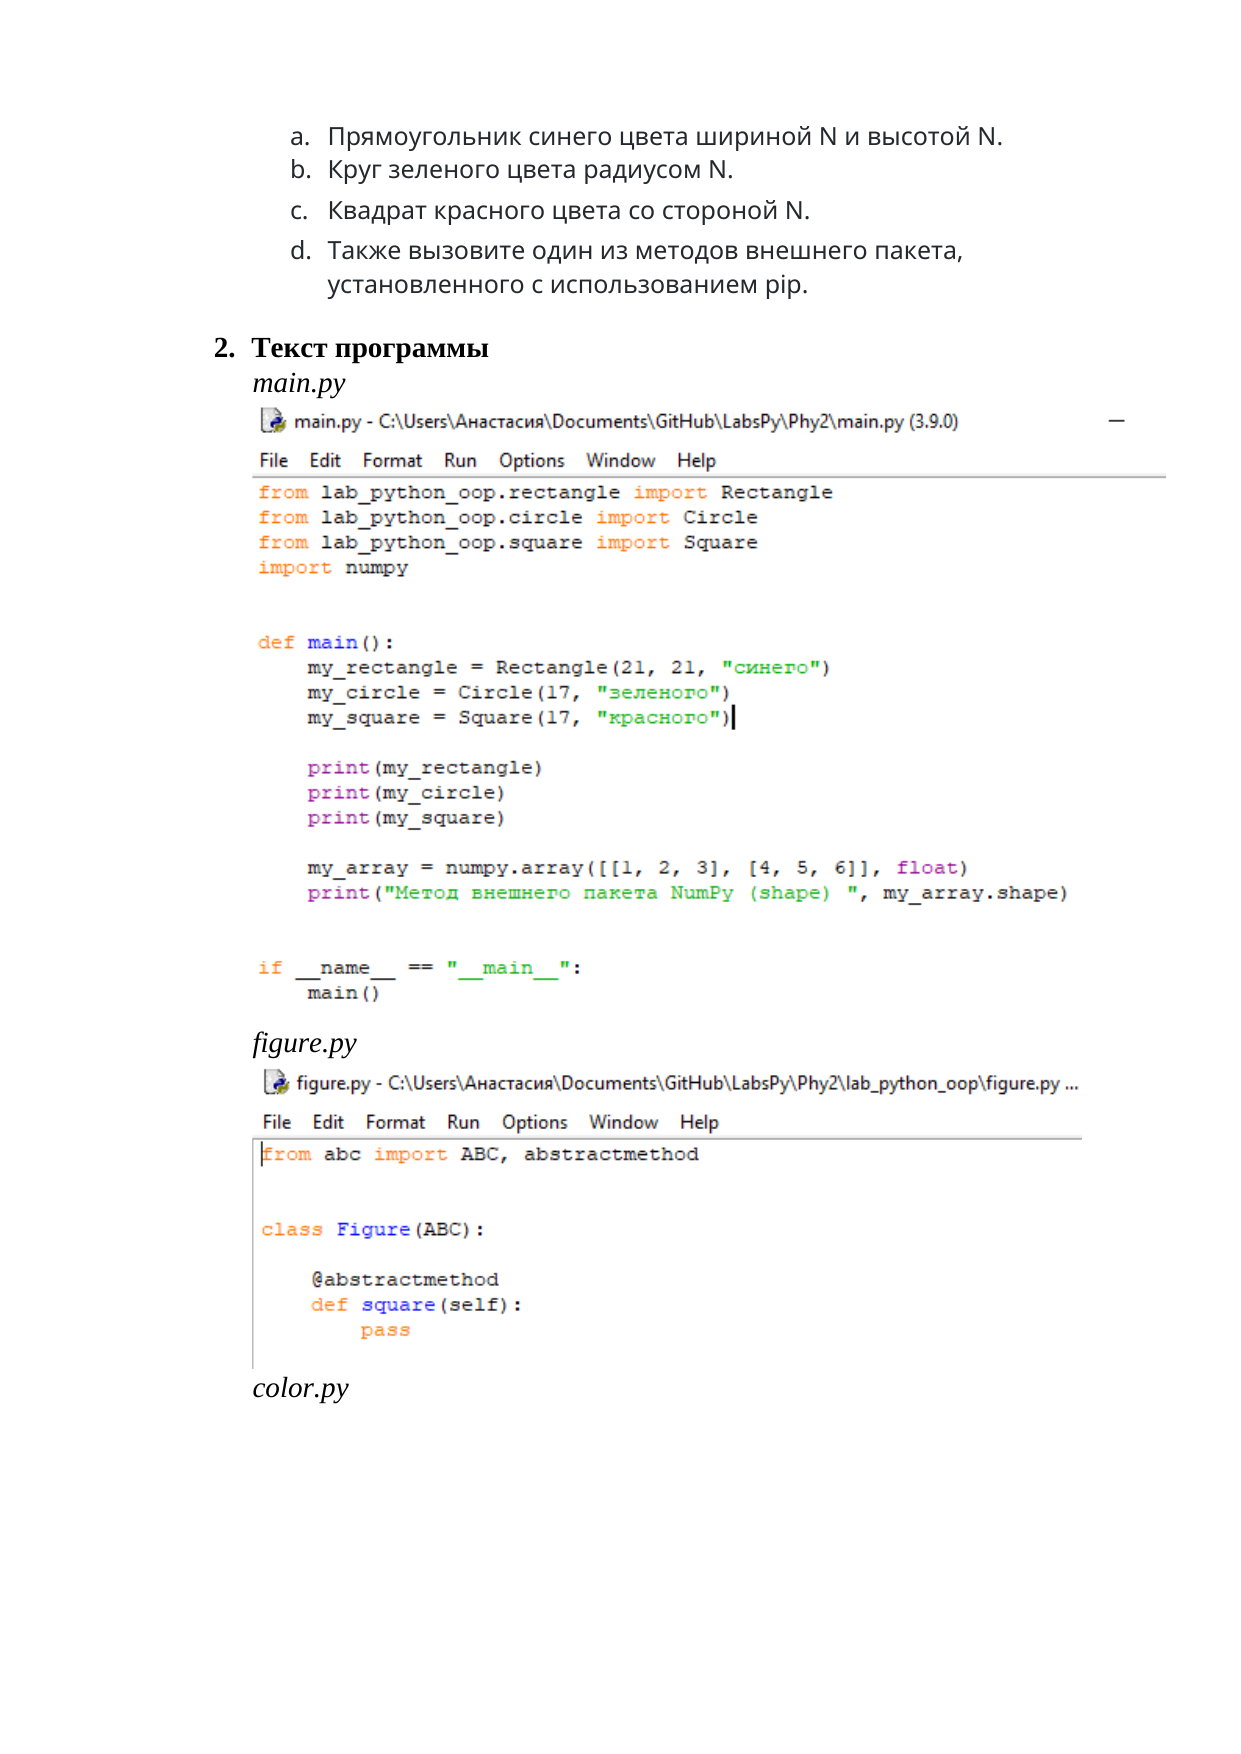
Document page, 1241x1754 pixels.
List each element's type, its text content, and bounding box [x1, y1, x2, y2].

list Квадрат красного цвета со стороной N. [290, 192, 1152, 227]
list Также вызовите один из методов внешнего пакета, установленного с использованием pip. [290, 233, 1152, 301]
list Текст программы [213, 330, 1152, 364]
picture [252, 1060, 1082, 1369]
list figure.py [252, 1025, 1152, 1059]
list main.py [252, 365, 1152, 399]
list Прямоугольник синего цвета шириной N и высотой N. [290, 118, 1152, 152]
list color.py [252, 1370, 1152, 1403]
list Круг зеленого цвета радиусом N. [290, 152, 1152, 186]
picture [252, 400, 1167, 1024]
